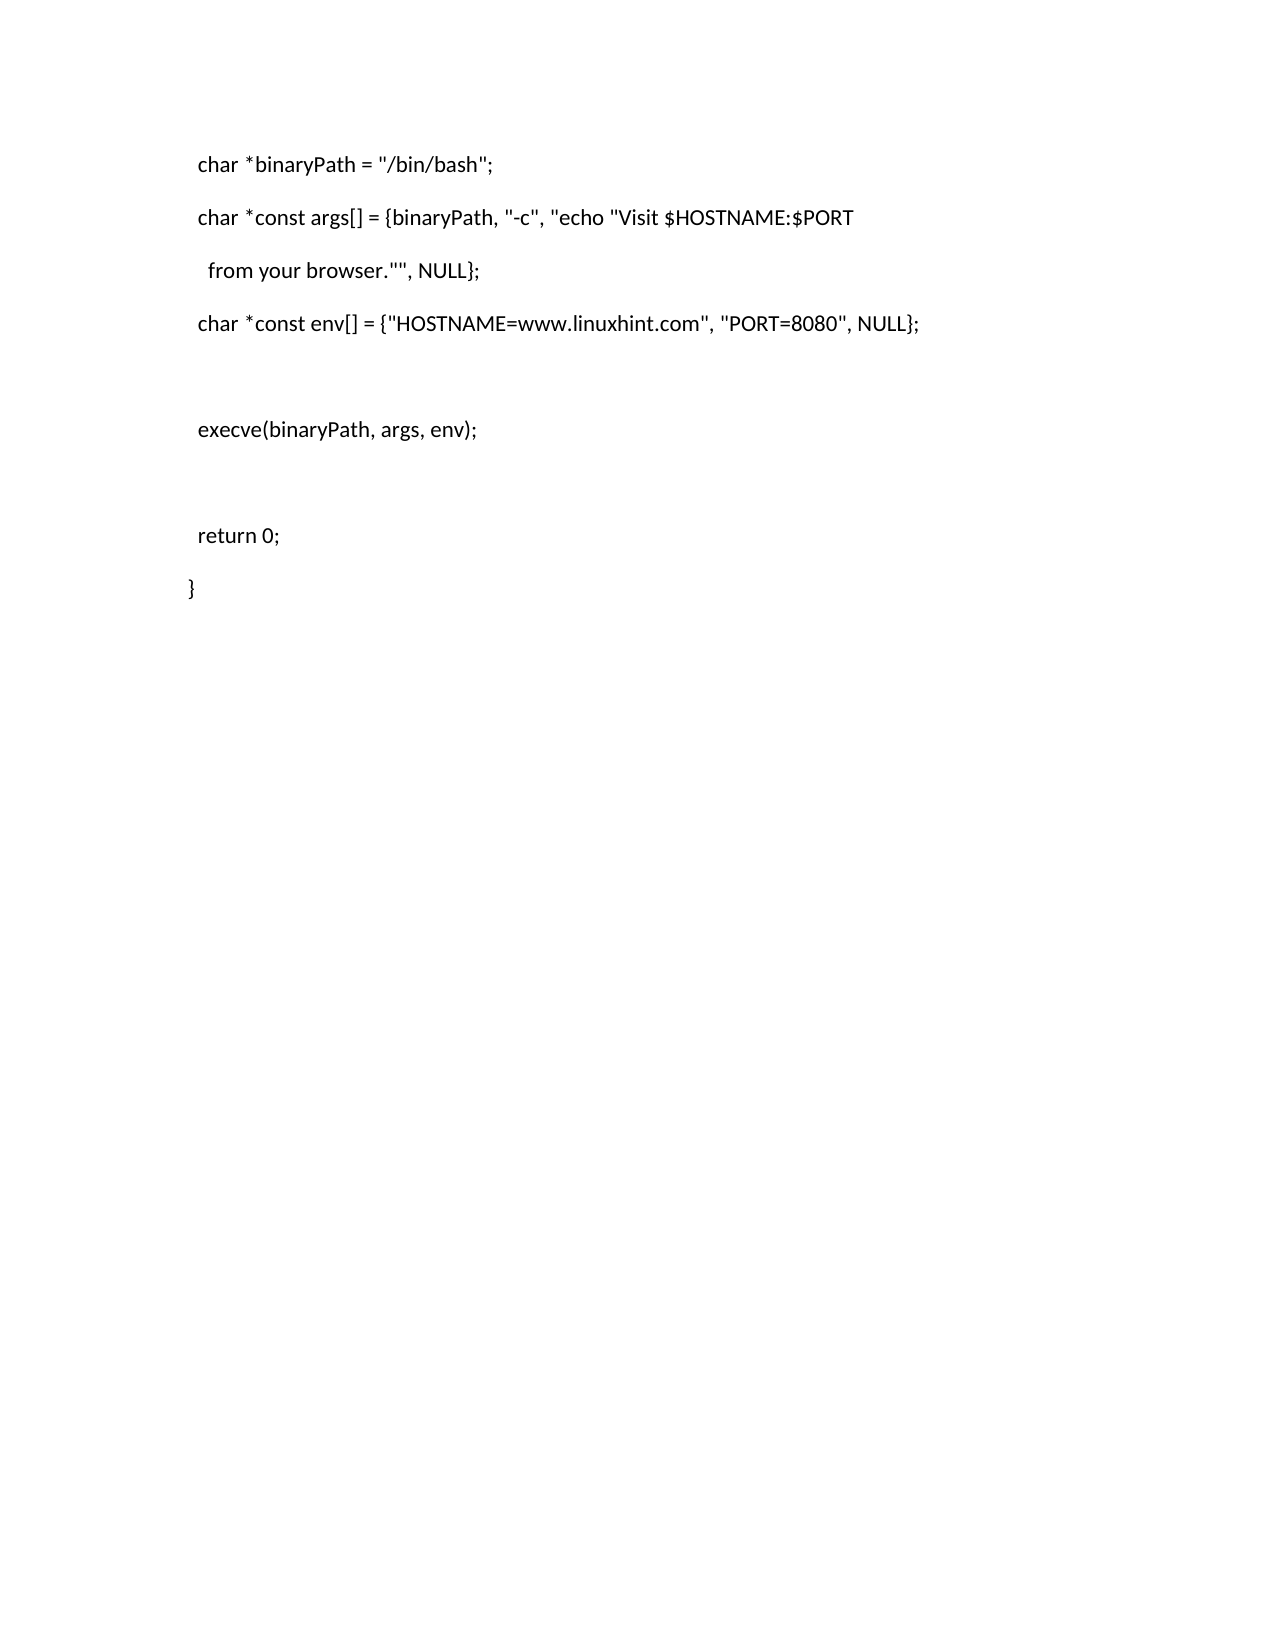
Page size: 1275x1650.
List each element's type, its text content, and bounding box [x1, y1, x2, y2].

text return 0; [187, 521, 1125, 549]
text from your browser."", NULL}; [187, 256, 1125, 284]
text } [187, 574, 1125, 602]
text char *binaryPath = "/bin/bash"; [187, 150, 1125, 178]
text char *const env[] = {"HOSTNAME=www.linuxhint.com", "PORT=8080", NULL}; [187, 309, 1125, 337]
text char *const args[] = {binaryPath, "-c", "echo "Visit $HOSTNAME:$PORT [187, 203, 1125, 231]
text execve(binaryPath, args, env); [187, 415, 1125, 443]
